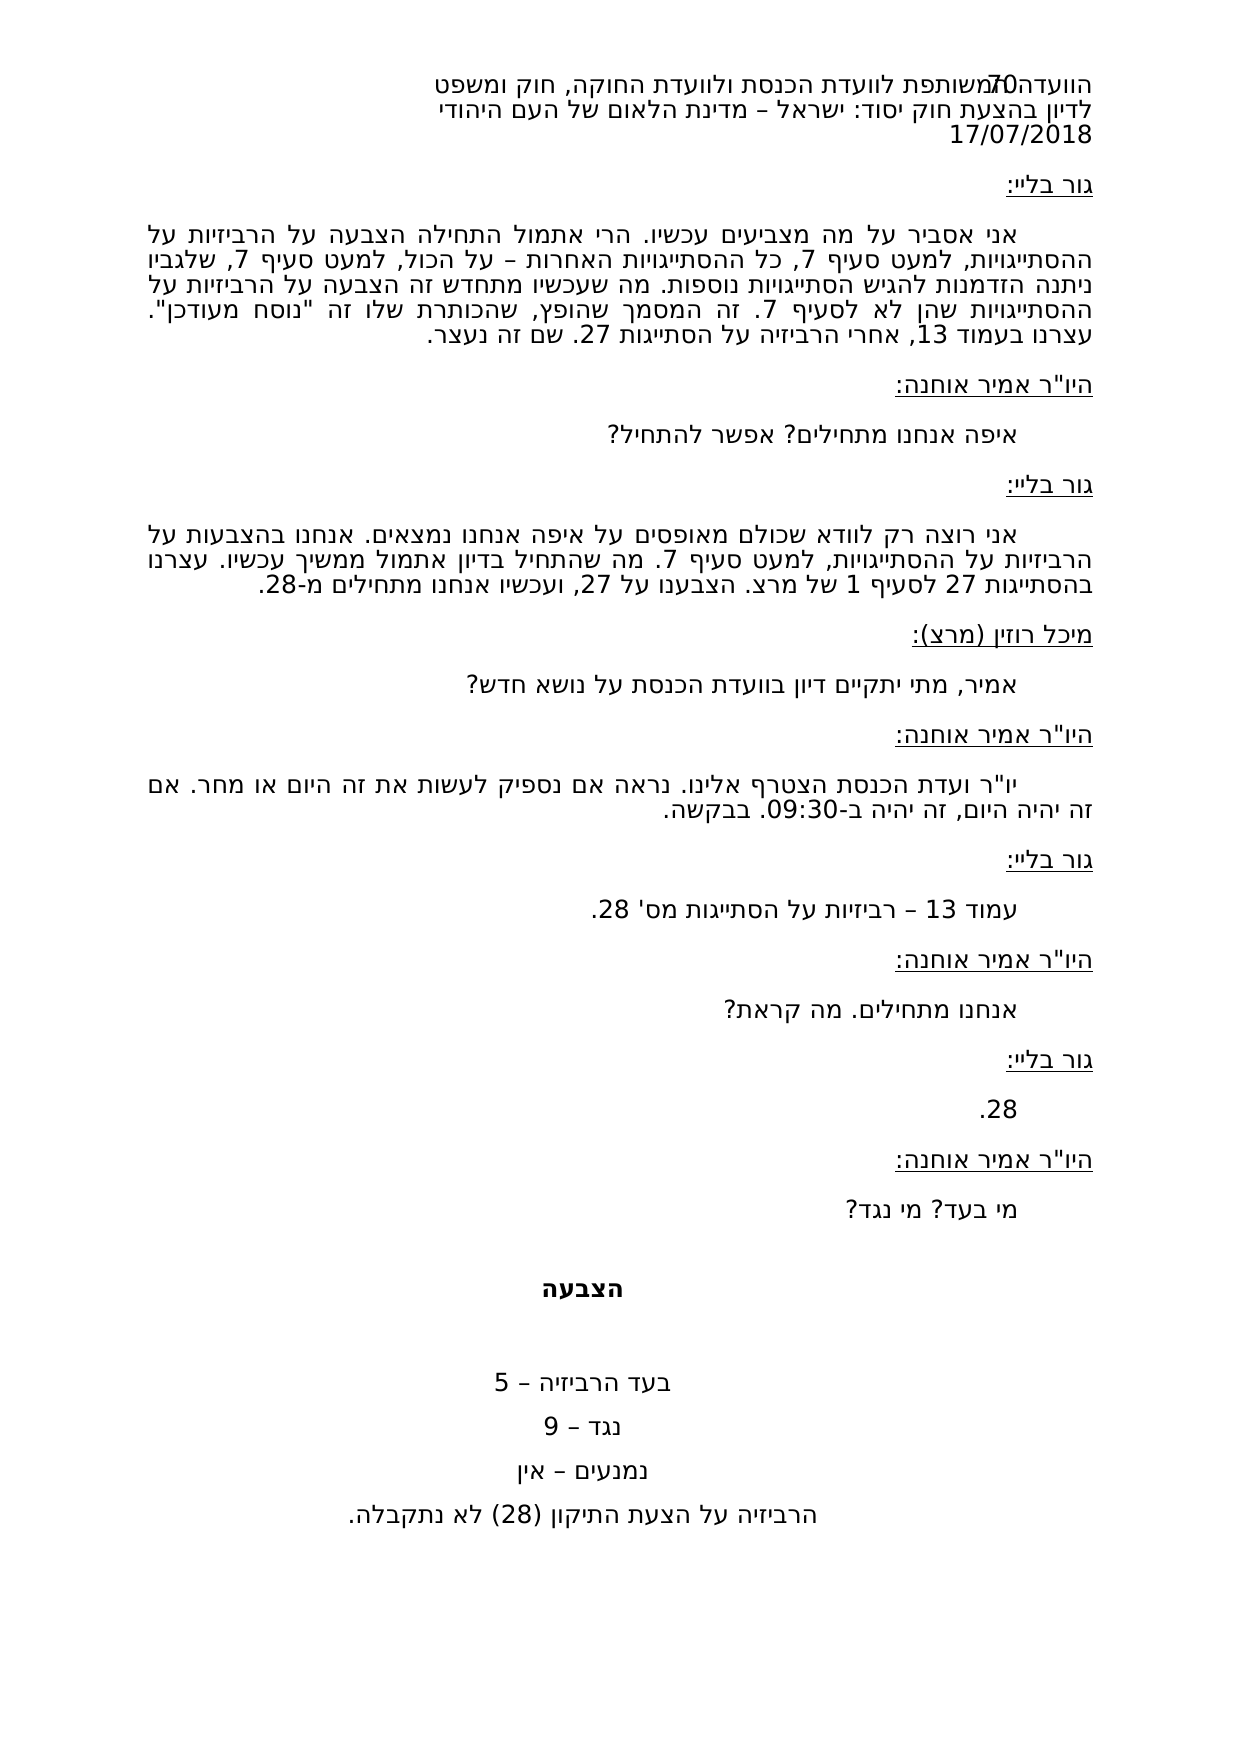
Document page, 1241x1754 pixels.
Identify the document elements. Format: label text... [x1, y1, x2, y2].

text יו"ר ועדת הכנסת הצטרף אלינו. נראה אם נספיק לעשות את זה היום או מחר. אם זה יהיה היום, זה יהיה ב-09:30. בבקשה. [147, 774, 1093, 824]
text הרביזיה על הצעת התיקון (28) לא נתקבלה. [147, 1500, 1093, 1529]
text 28. [147, 1099, 1093, 1124]
text איפה אנחנו מתחילים? אפשר להתחיל? [147, 424, 1093, 449]
text בעד הרביזיה – 5 [147, 1369, 1093, 1398]
text הצבעה [147, 1274, 1093, 1303]
text נגד – 9 [147, 1412, 1093, 1442]
text נמנעים – אין [147, 1456, 1093, 1485]
text אמיר, מתי יתקיים דיון בוועדת הכנסת על נושא חדש? [147, 674, 1093, 699]
text מי בעד? מי נגד? [147, 1199, 1093, 1224]
text עמוד 13 – רביזיות על הסתייגות מס' 28. [147, 899, 1093, 924]
text אני אסביר על מה מצביעים עכשיו. הרי אתמול התחילה הצבעה על הרביזיות על ההסתייגויות, למעט סעיף 7, כל ההסתייגויות האחרות – על הכול, למעט סעיף 7, שלגביו ניתנה הזדמנות להגיש הסתייגויות נוספות. מה שעכשיו מתחדש זה הצבעה על הרביזיות על ההסתייגויות שהן לא לסעיף 7. זה המסמך שהופץ, שהכותרת שלו זה "נוסח מעודכן". עצרנו בעמוד 13, אחרי הרביזיה על הסתייגות 27. שם זה נעצר. [147, 224, 1093, 349]
text אני רוצה רק לוודא שכולם מאופסים על איפה אנחנו נמצאים. אנחנו בהצבעות על הרביזיות על ההסתייגויות, למעט סעיף 7. מה שהתחיל בדיון אתמול ממשיך עכשיו. עצרנו בהסתייגות 27 לסעיף 1 של מרצ. הצבענו על 27, ועכשיו אנחנו מתחילים מ-28. [147, 524, 1093, 599]
text אנחנו מתחילים. מה קראת? [147, 999, 1093, 1024]
